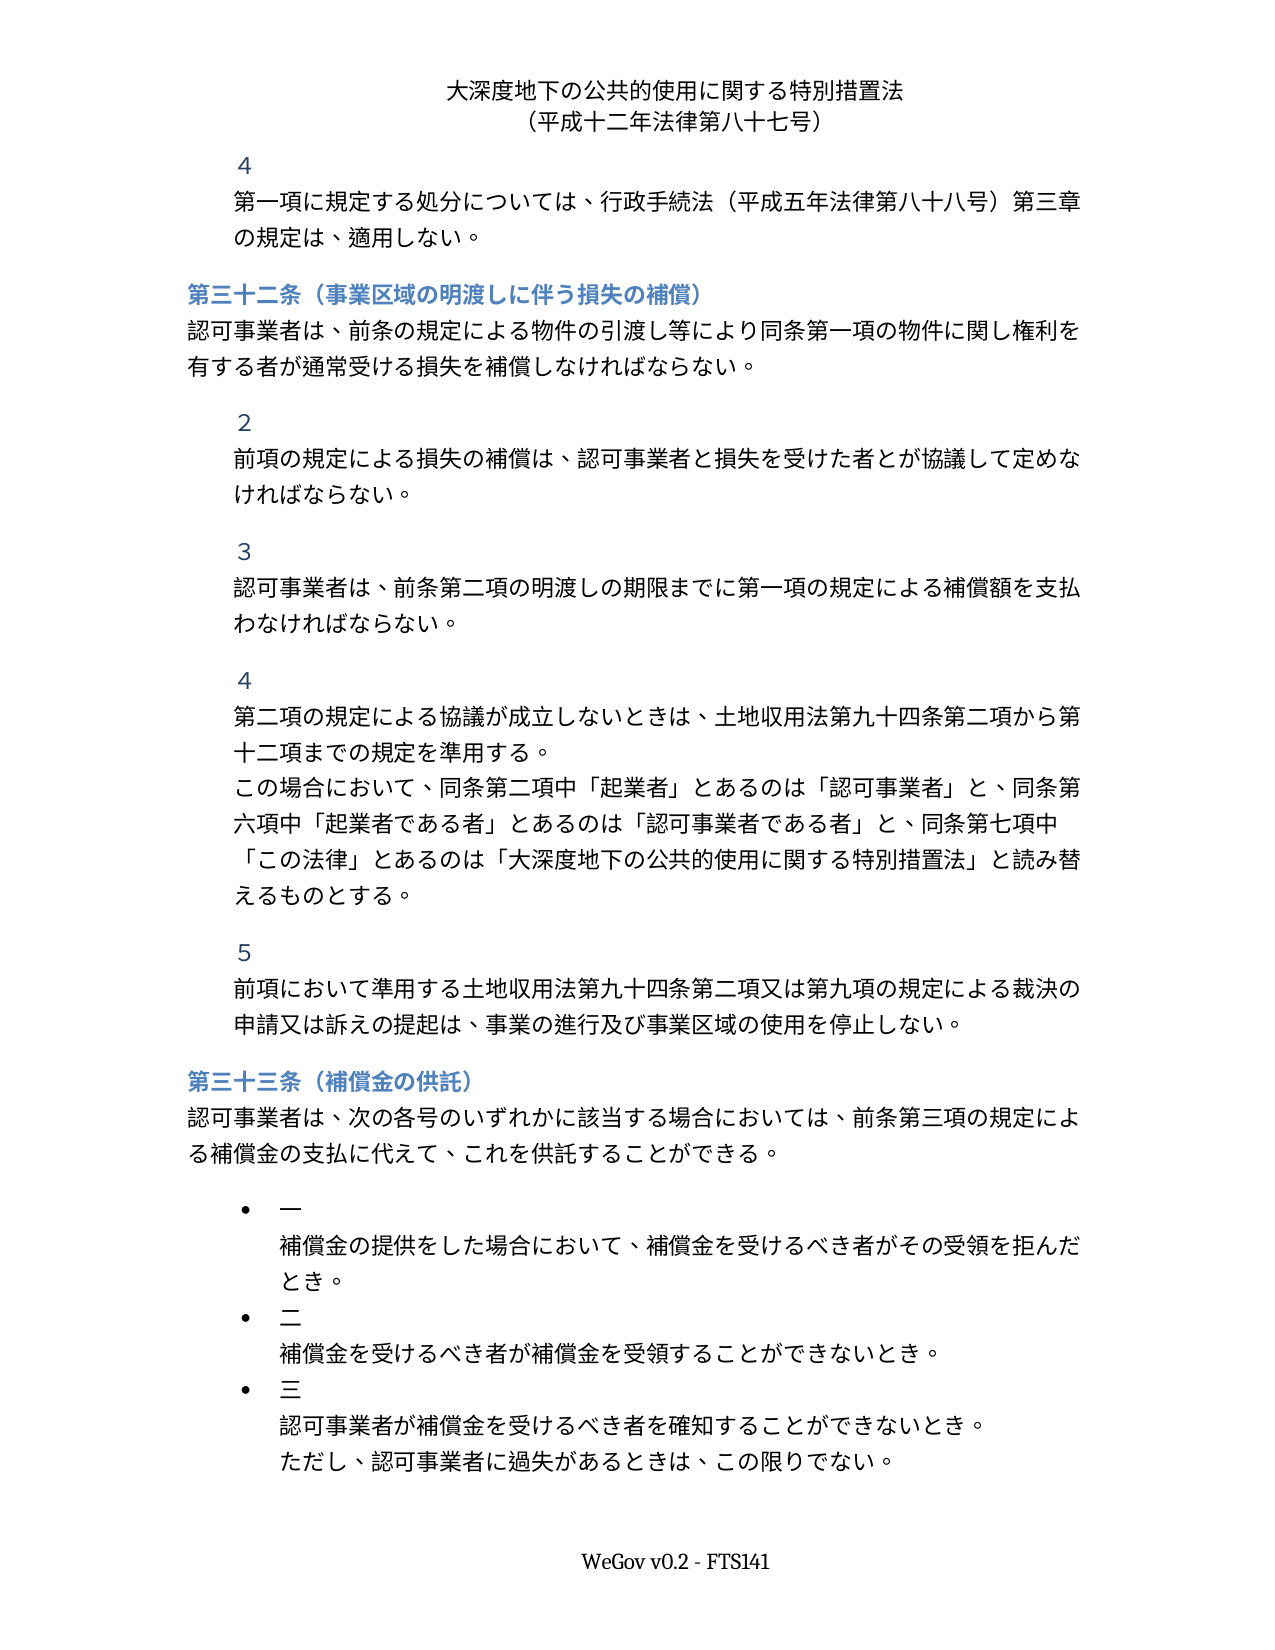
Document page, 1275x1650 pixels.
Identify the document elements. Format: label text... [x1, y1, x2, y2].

subtitle ３ [233, 536, 1087, 567]
text 認可事業者は、前条の規定による物件の引渡し等により同条第一項の物件に関し権利を有する者が通常受ける損失を補償しなければならない。 [187, 314, 1087, 382]
subtitle ４ [233, 150, 1087, 181]
list 二 補償金を受けるべき者が補償金を受領することができないとき。 [242, 1302, 1087, 1369]
subtitle ２ [233, 407, 1087, 438]
subtitle ５ [233, 937, 1087, 968]
subtitle 第三十二条（事業区域の明渡しに伴う損失の補償） [187, 279, 1087, 310]
list 三 認可事業者が補償金を受けるべき者を確知することができないとき。 ただし、認可事業者に過失があるときは、この限りでない。 [242, 1374, 1087, 1477]
text 前項において準用する土地収用法第九十四条第二項又は第九項の規定による裁決の申請又は訴えの提起は、事業の進行及び事業区域の使用を停止しない。 [233, 973, 1087, 1040]
text 第一項に規定する処分については、行政手続法（平成五年法律第八十八号）第三章の規定は、適用しない。 [233, 186, 1087, 253]
text 認可事業者は、前条第二項の明渡しの期限までに第一項の規定による補償額を支払わなければならない。 [233, 572, 1087, 639]
text 第二項の規定による協議が成立しないときは、土地収用法第九十四条第二項から第十二項までの規定を準用する。 この場合において、同条第二項中「起業者」とあるのは「認可事業者」と、同条第六項中「起業者である者」とあるのは「認可事業者である者」と、同条第七項中「この法律」とあるのは「大深度地下の公共的使用に関する特別措置法」と読み替えるものとする。 [233, 701, 1087, 911]
list 一 補償金の提供をした場合において、補償金を受けるべき者がその受領を拒んだとき。 [242, 1194, 1087, 1297]
text 認可事業者は、次の各号のいずれかに該当する場合においては、前条第三項の規定による補償金の支払に代えて、これを供託することができる。 [187, 1102, 1087, 1169]
subtitle ４ [233, 664, 1087, 696]
subtitle 第三十三条（補償金の供託） [187, 1066, 1087, 1097]
text 前項の規定による損失の補償は、認可事業者と損失を受けた者とが協議して定めなければならない。 [233, 443, 1087, 510]
